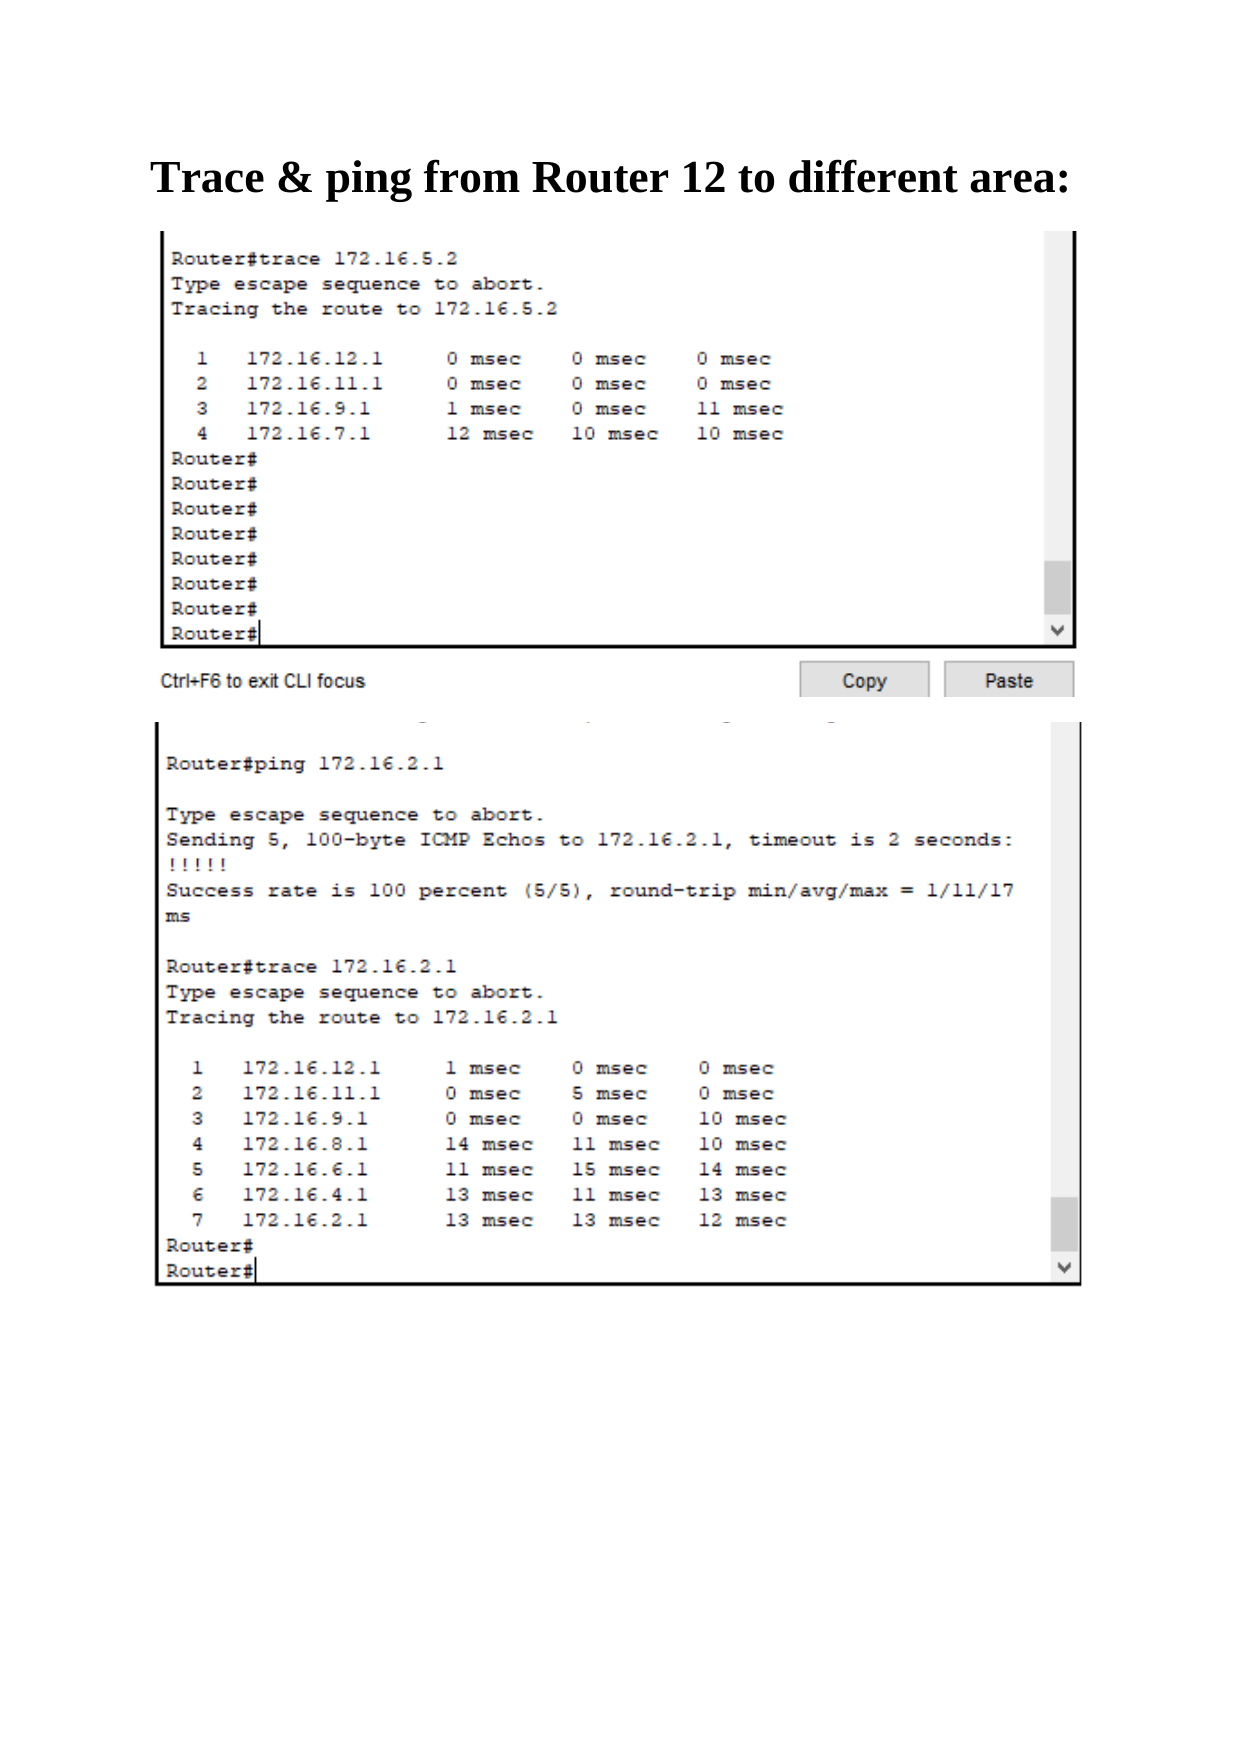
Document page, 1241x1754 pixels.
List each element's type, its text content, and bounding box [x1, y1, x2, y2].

text Trace & ping from Router 12 to different area: [150, 150, 1090, 203]
picture [150, 722, 1082, 1299]
picture [150, 231, 1082, 697]
